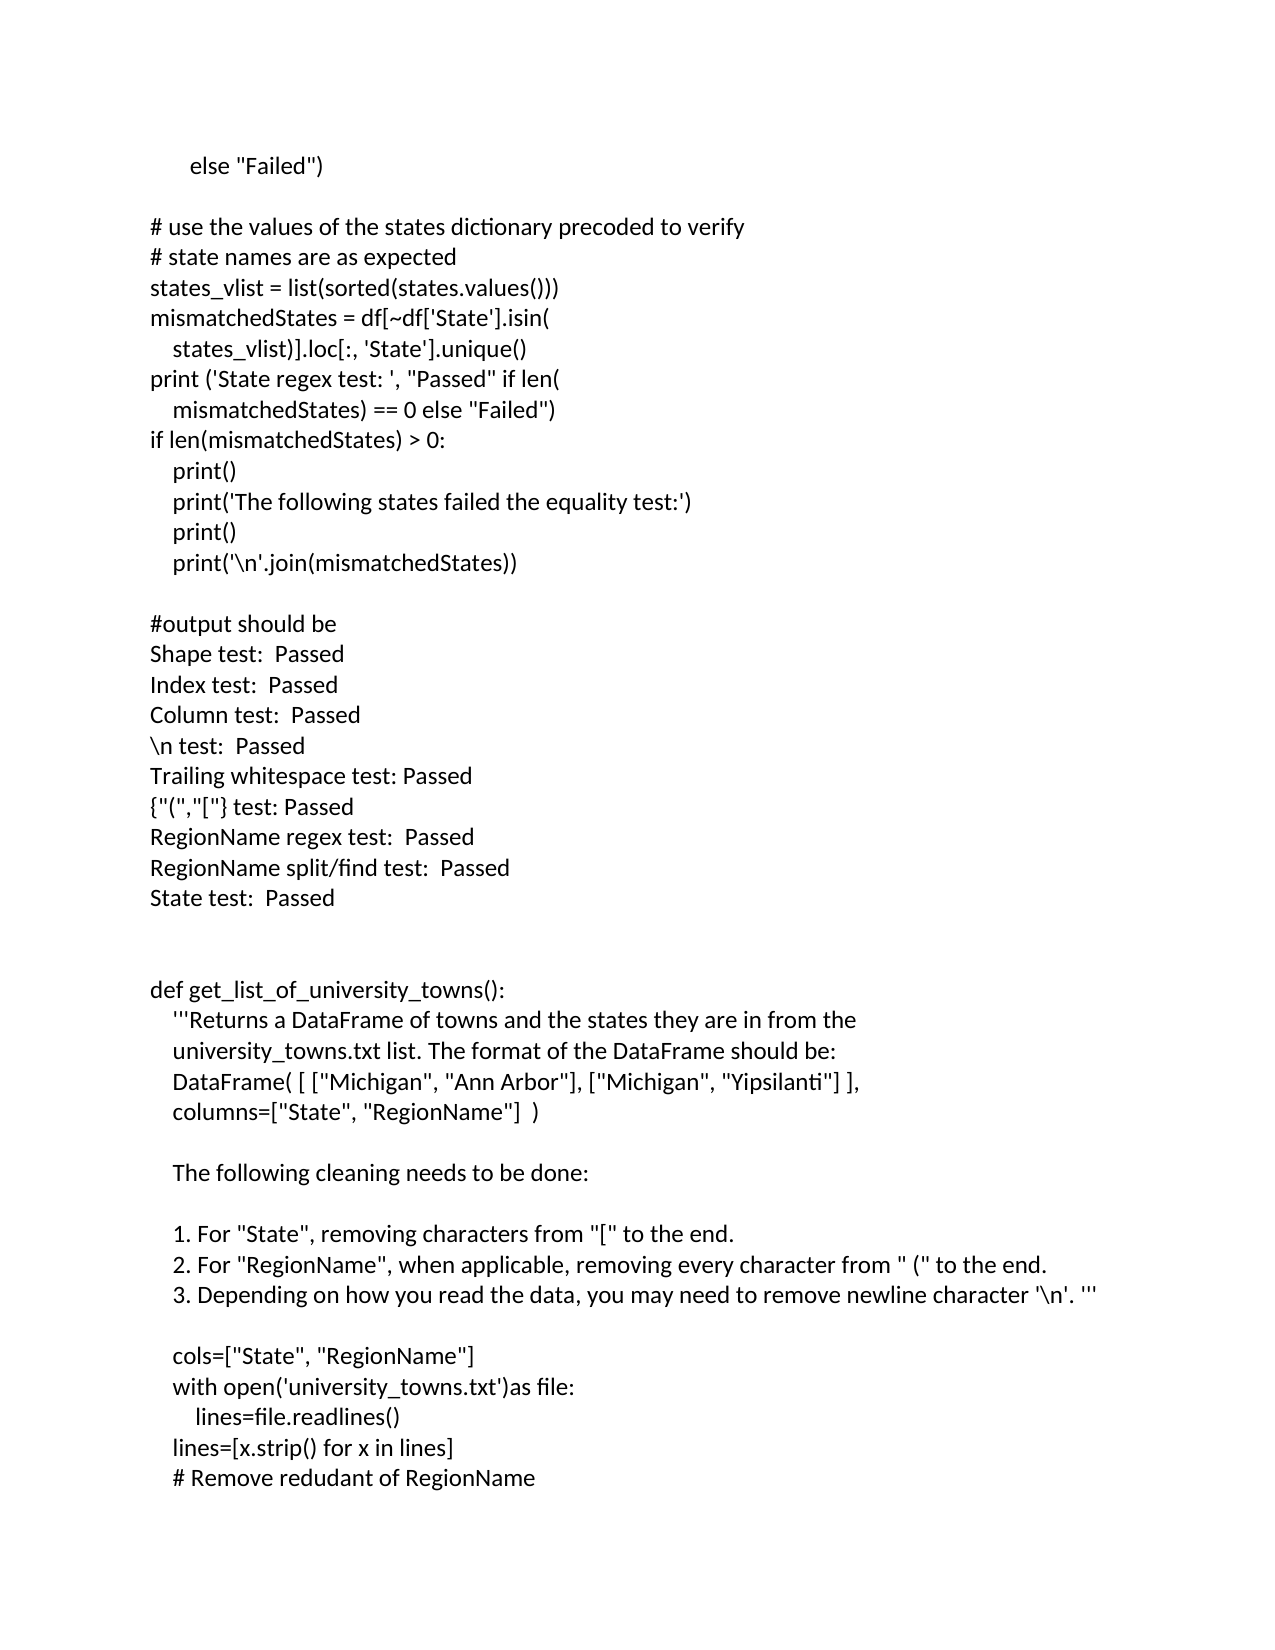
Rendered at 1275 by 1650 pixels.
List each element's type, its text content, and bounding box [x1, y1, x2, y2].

text lines=file.readlines() [150, 1401, 1125, 1432]
text Column test: Passed [150, 699, 1125, 730]
text mismatchedStates = df[~df['State'].isin( [150, 303, 1125, 333]
text def get_list_of_university_towns(): [150, 974, 1125, 1004]
text print() [150, 516, 1125, 547]
text states_vlist)].loc[:, 'State'].unique() [150, 333, 1125, 364]
text {"(","["} test: Passed [150, 791, 1125, 821]
text print ('State regex test: ', "Passed" if len( [150, 364, 1125, 394]
text print('The following states failed the equality test:') [150, 486, 1125, 516]
text else "Failed") [150, 150, 1125, 181]
text Index test: Passed [150, 669, 1125, 699]
text 3. Depending on how you read the data, you may need to remove newline character '\n'. ''' [150, 1279, 1125, 1310]
text # Remove redudant of RegionName [150, 1462, 1125, 1493]
text print('\n'.join(mismatchedStates)) [150, 547, 1125, 577]
text columns=["State", "RegionName"] ) [150, 1096, 1125, 1127]
text with open('university_towns.txt')as file: [150, 1371, 1125, 1401]
text '''Returns a DataFrame of towns and the states they are in from the [150, 1004, 1125, 1035]
text # state names are as expected [150, 242, 1125, 272]
text DataFrame( [ ["Michigan", "Ann Arbor"], ["Michigan", "Yipsilanti"] ], [150, 1066, 1125, 1096]
text # use the values of the states dictionary precoded to verify [150, 211, 1125, 242]
text The following cleaning needs to be done: [150, 1157, 1125, 1188]
text states_vlist = list(sorted(states.values())) [150, 272, 1125, 303]
text RegionName regex test: Passed [150, 821, 1125, 852]
text #output should be [150, 608, 1125, 638]
text \n test: Passed [150, 730, 1125, 760]
text 2. For "RegionName", when applicable, removing every character from " (" to the end. [150, 1249, 1125, 1279]
text Trailing whitespace test: Passed [150, 760, 1125, 791]
text RegionName split/find test: Passed [150, 852, 1125, 882]
text if len(mismatchedStates) > 0: [150, 425, 1125, 455]
text mismatchedStates) == 0 else "Failed") [150, 394, 1125, 425]
text 1. For "State", removing characters from "[" to the end. [150, 1218, 1125, 1249]
text lines=[x.strip() for x in lines] [150, 1432, 1125, 1462]
text print() [150, 455, 1125, 486]
text Shape test: Passed [150, 638, 1125, 669]
text cols=["State", "RegionName"] [150, 1340, 1125, 1371]
text university_towns.txt list. The format of the DataFrame should be: [150, 1035, 1125, 1066]
text State test: Passed [150, 882, 1125, 913]
